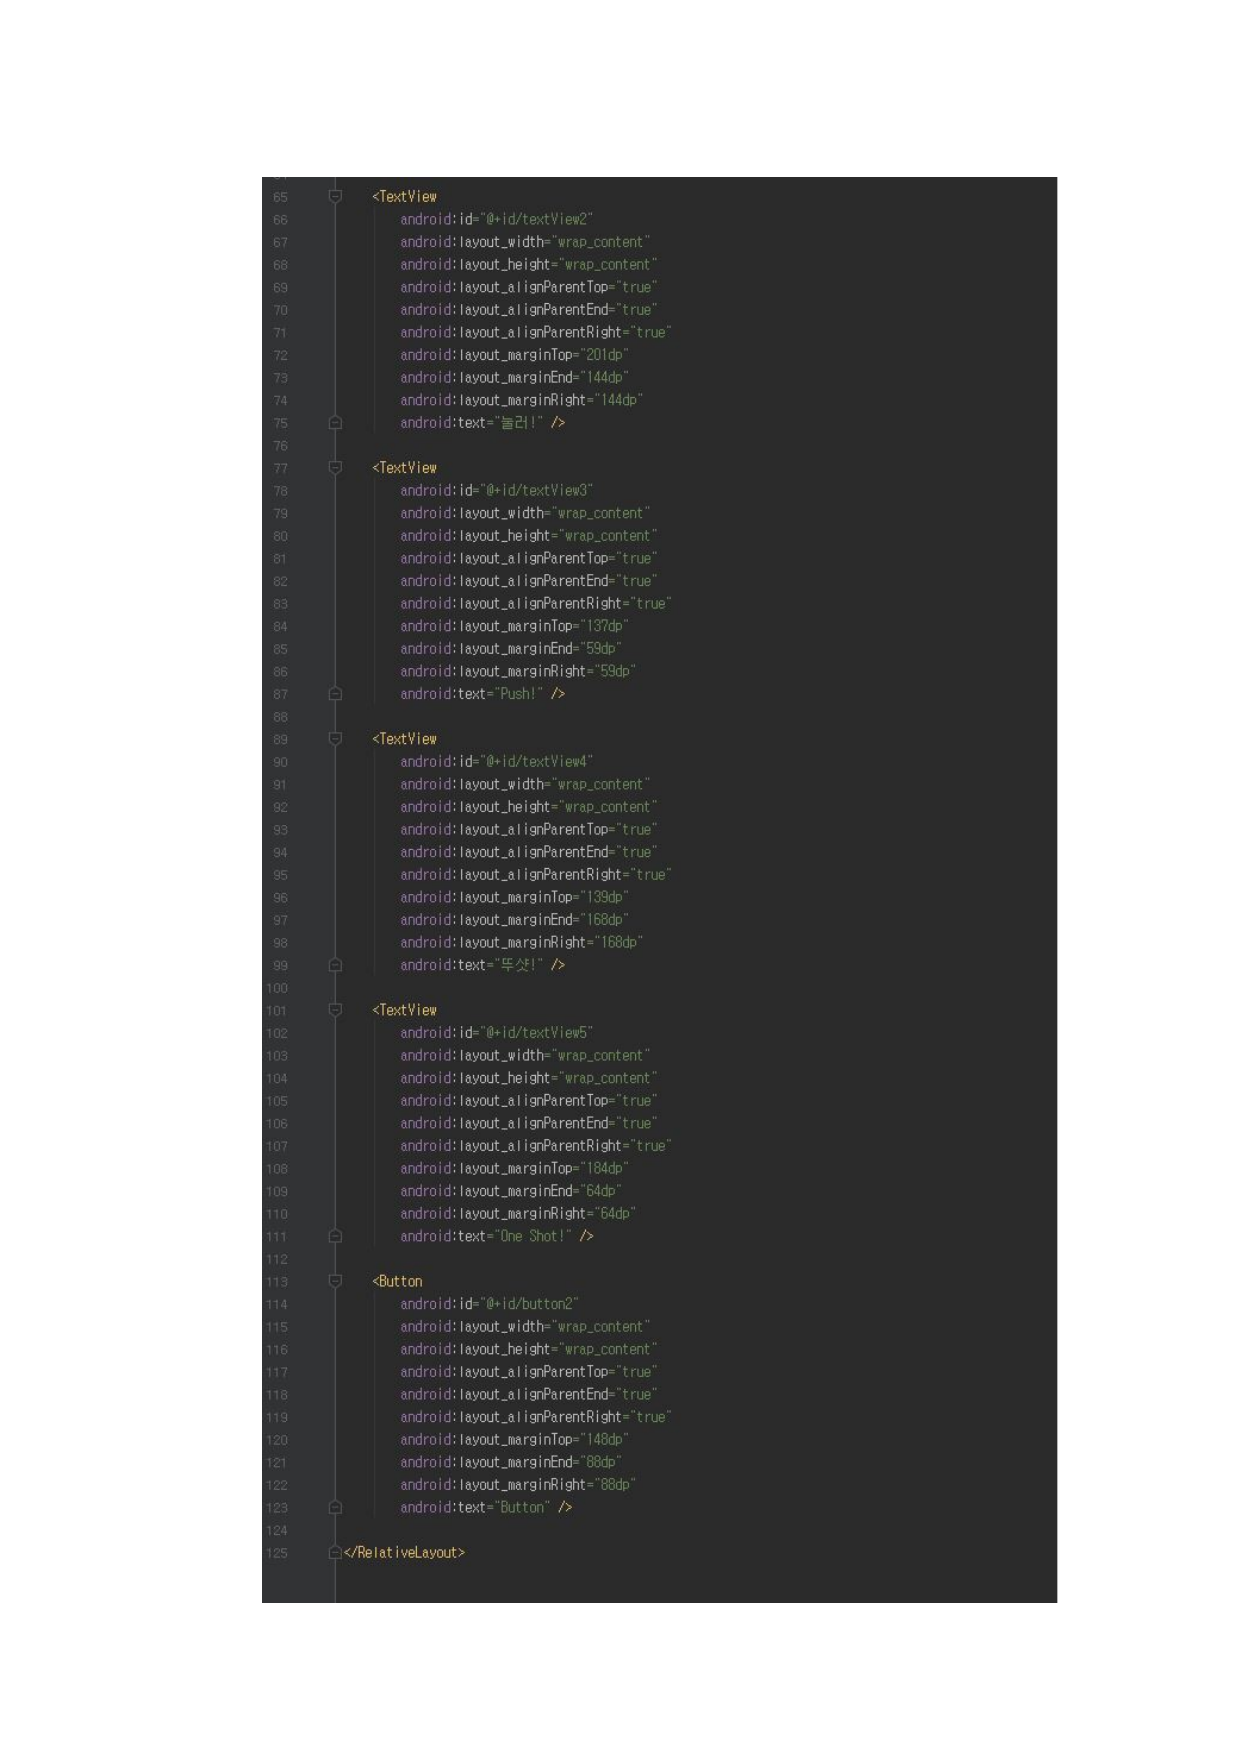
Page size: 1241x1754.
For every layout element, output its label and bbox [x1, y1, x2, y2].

picture [262, 177, 1058, 1603]
